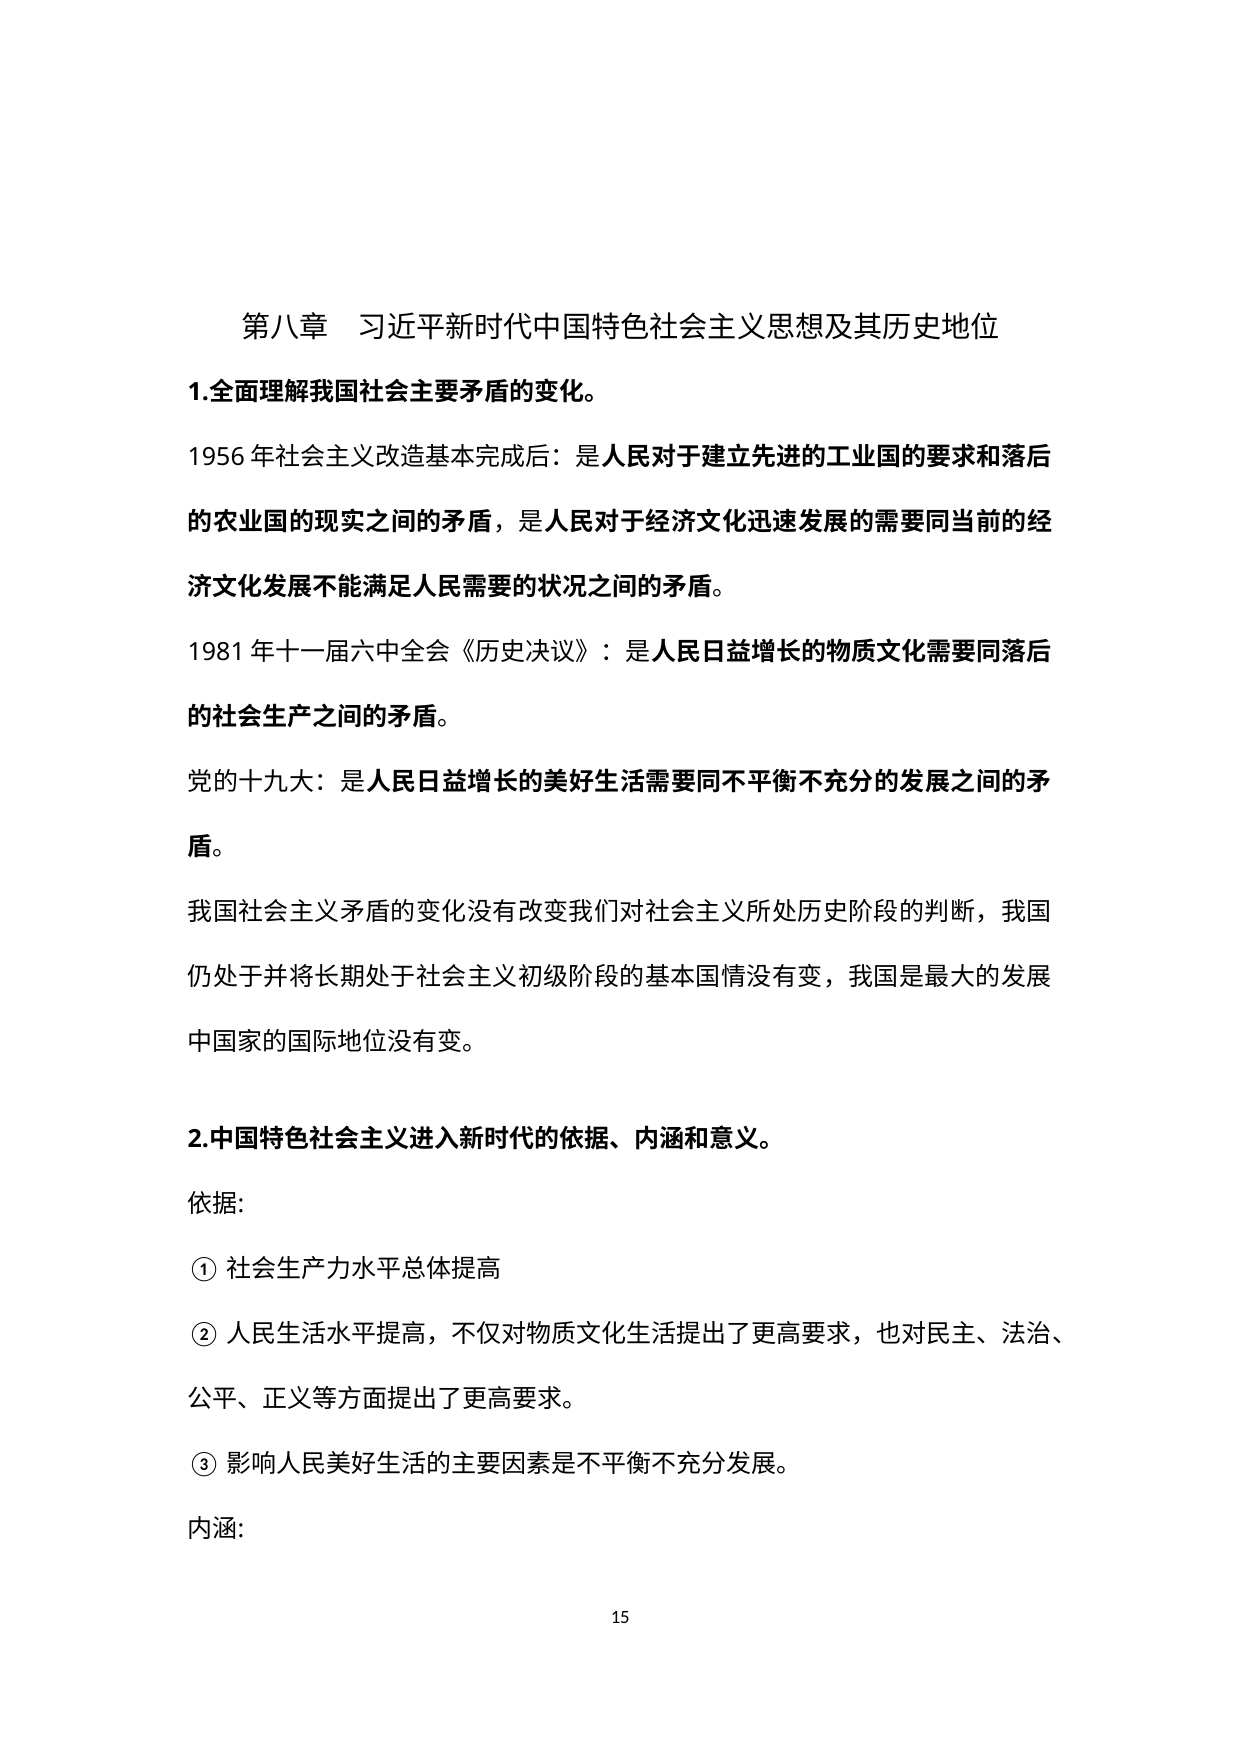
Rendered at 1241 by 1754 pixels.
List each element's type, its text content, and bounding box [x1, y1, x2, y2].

text 依据: [187, 1169, 1053, 1234]
text 第八章 习近平新时代中国特色社会主义思想及其历史地位 [187, 292, 1053, 357]
text 我国社会主义矛盾的变化没有改变我们对社会主义所处历史阶段的判断，我国仍处于并将长期处于社会主义初级阶段的基本国情没有变，我国是最大的发展中国家的国际地位没有变。 [187, 877, 1053, 1072]
text 2.中国特色社会主义进入新时代的依据、内涵和意义。 [187, 1104, 1053, 1169]
text ③影响人民美好生活的主要因素是不平衡不充分发展。 [187, 1429, 1053, 1494]
text 1956年社会主义改造基本完成后：是人民对于建立先进的工业国的要求和落后的农业国的现实之间的矛盾，是人民对于经济文化迅速发展的需要同当前的经济文化发展不能满足人民需要的状况之间的矛盾。 [187, 422, 1053, 617]
text 内涵: [187, 1494, 1053, 1559]
text 1.全面理解我国社会主要矛盾的变化。 [187, 357, 1053, 422]
text 1981年十一届六中全会《历史决议》：是人民日益增长的物质文化需要同落后的社会生产之间的矛盾。 [187, 617, 1053, 747]
text 党的十九大：是人民日益增长的美好生活需要同不平衡不充分的发展之间的矛盾。 [187, 747, 1053, 877]
text ②人民生活水平提高，不仅对物质文化生活提出了更高要求，也对民主、法治、公平、正义等方面提出了更高要求。 [187, 1299, 1053, 1429]
text ①社会生产力水平总体提高 [187, 1234, 1053, 1299]
